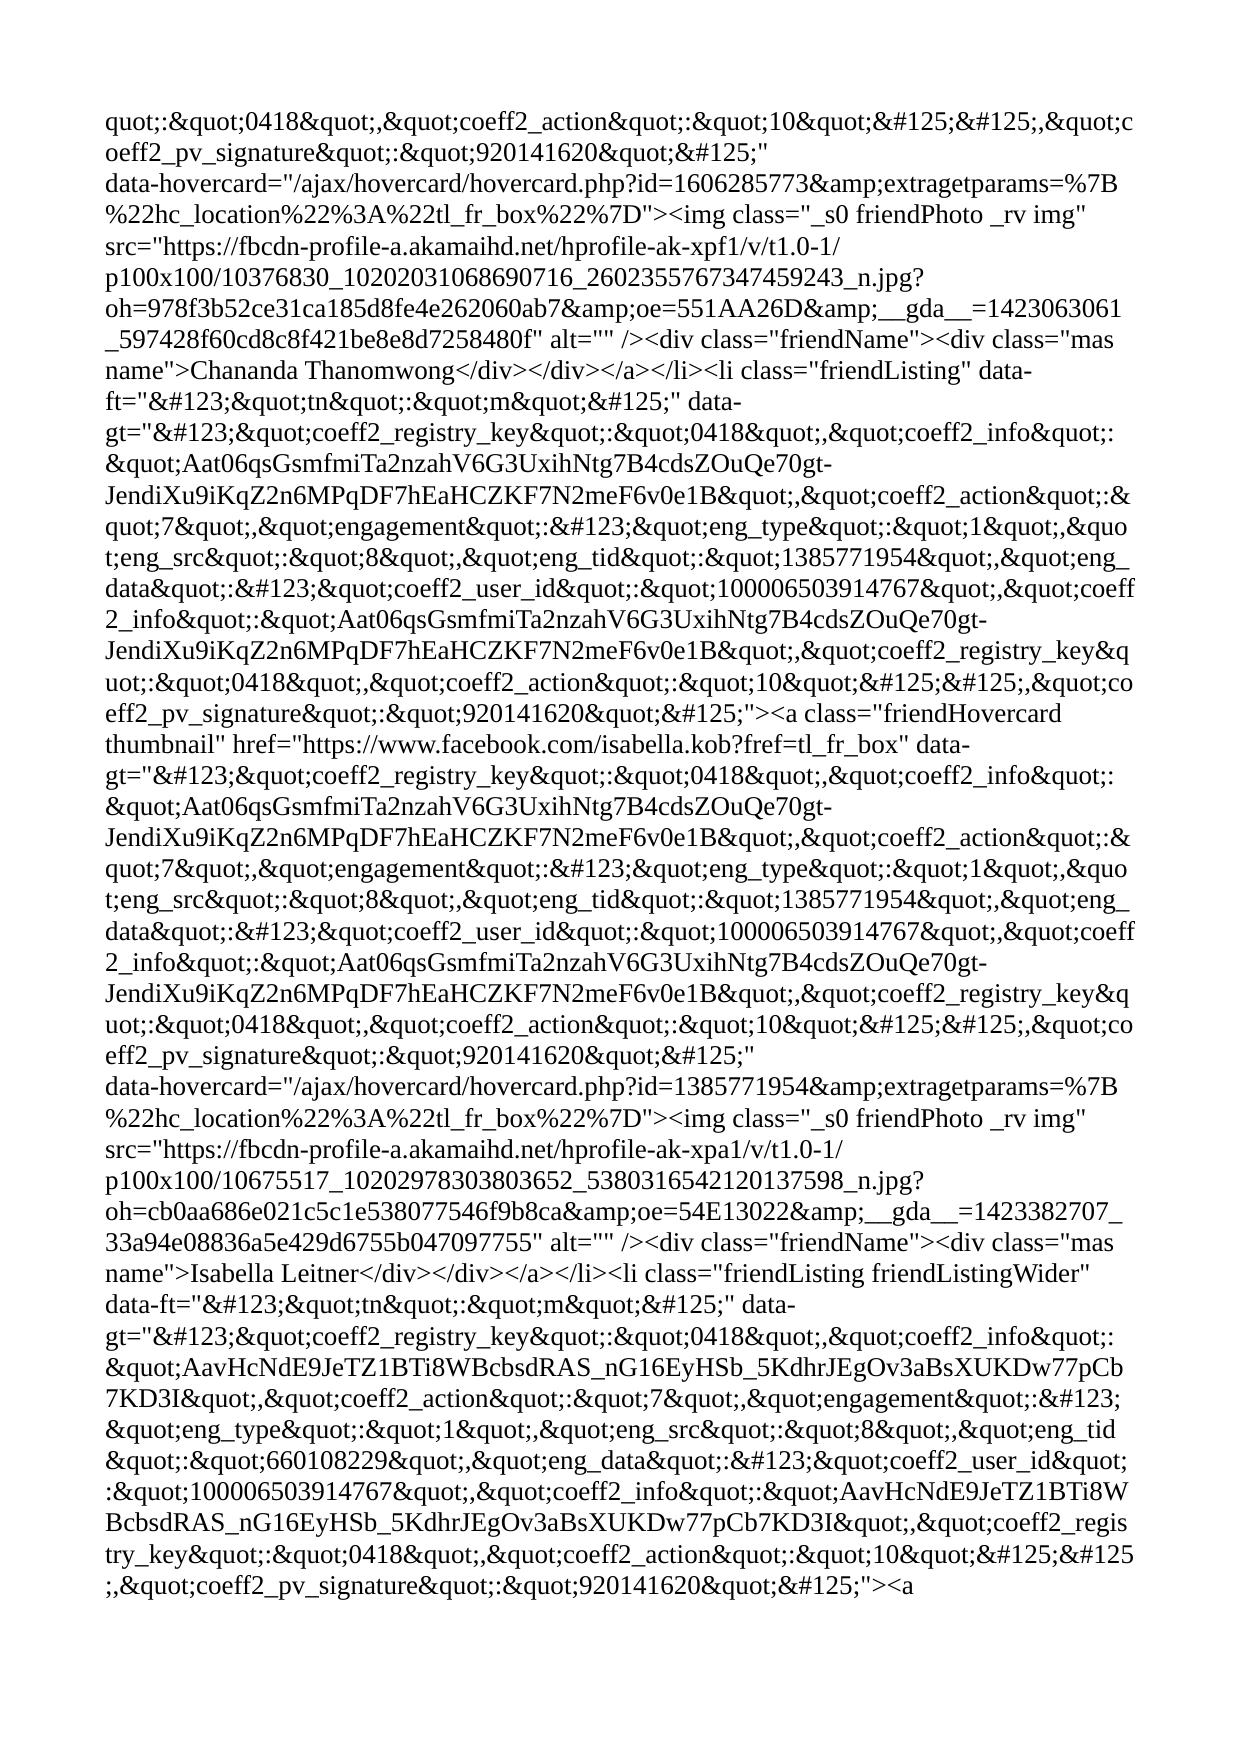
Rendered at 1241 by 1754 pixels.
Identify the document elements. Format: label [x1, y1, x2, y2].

text [105, 105, 1135, 1600]
